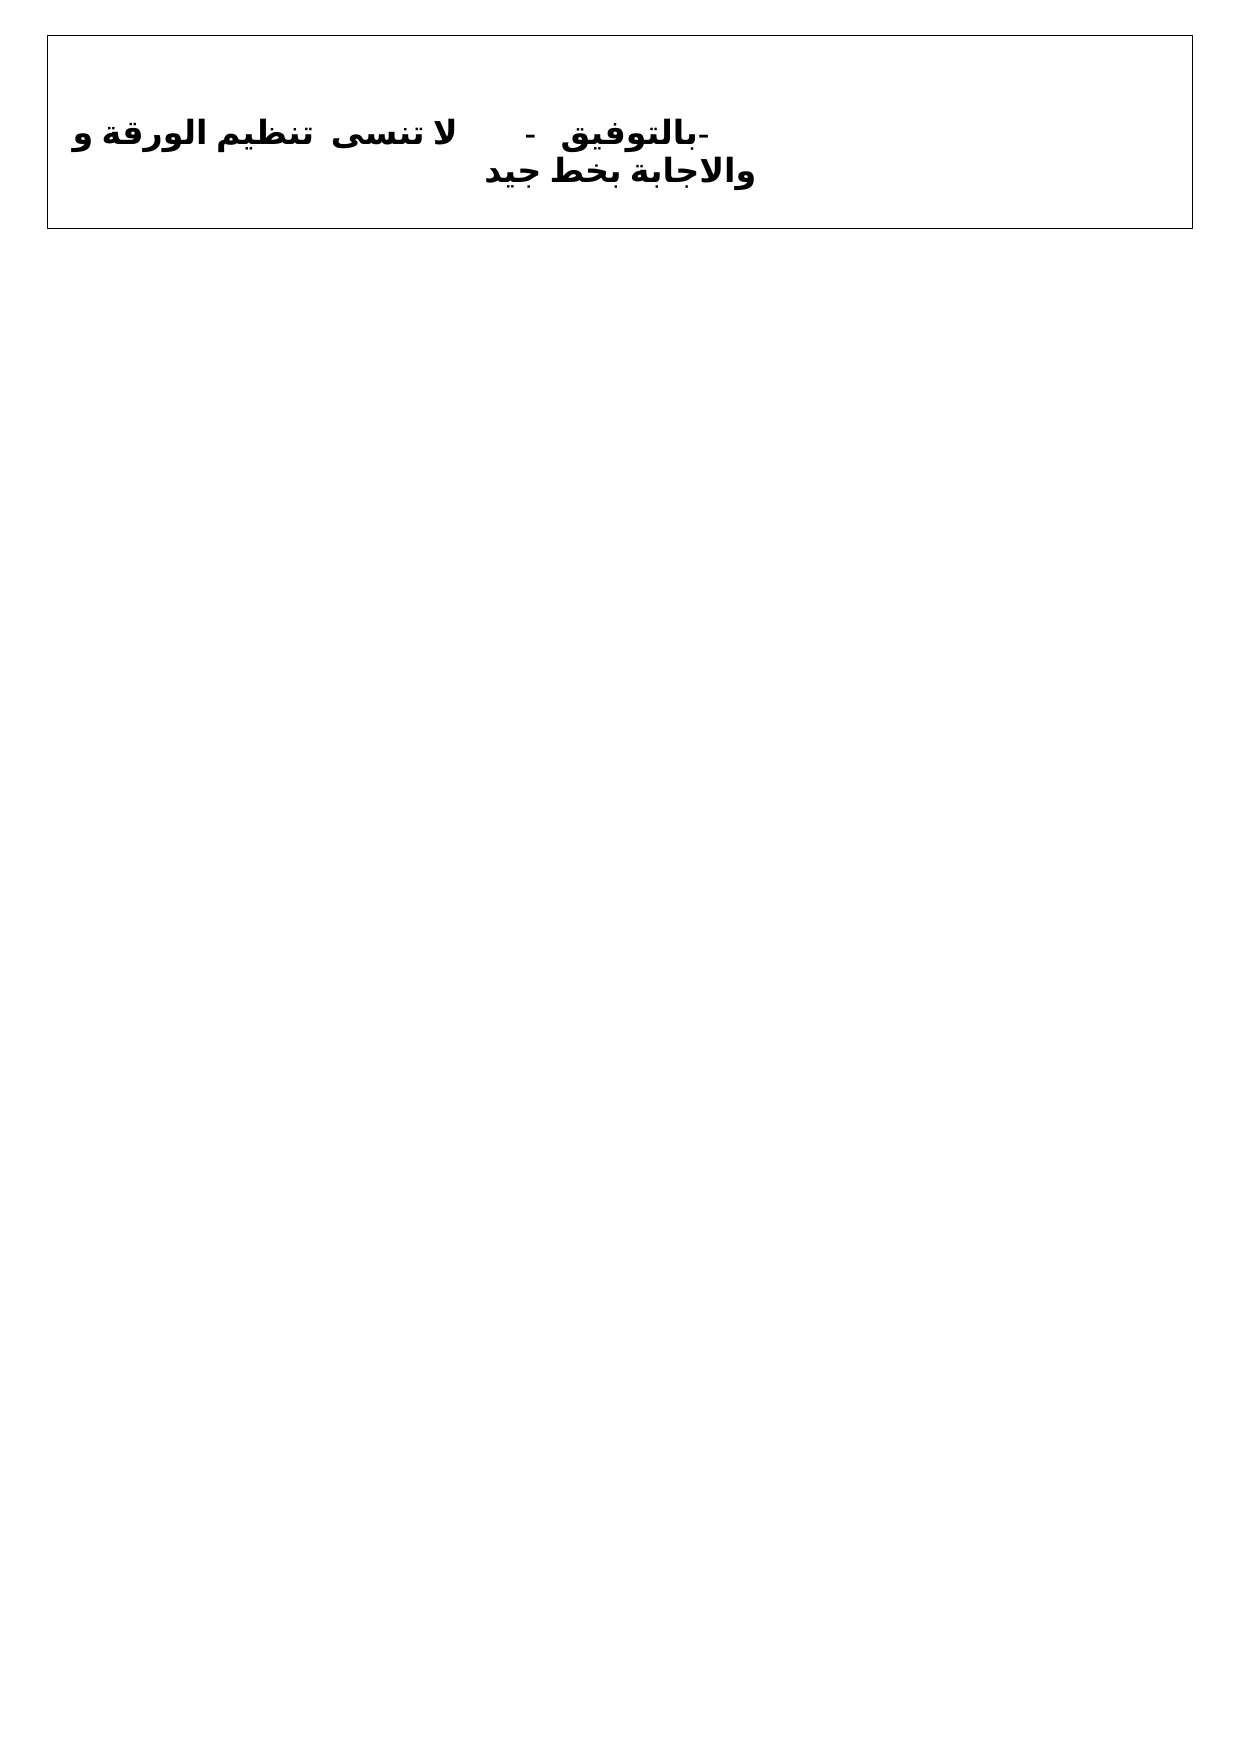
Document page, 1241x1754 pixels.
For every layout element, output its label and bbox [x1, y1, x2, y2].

table_cell [48, 36, 1192, 228]
